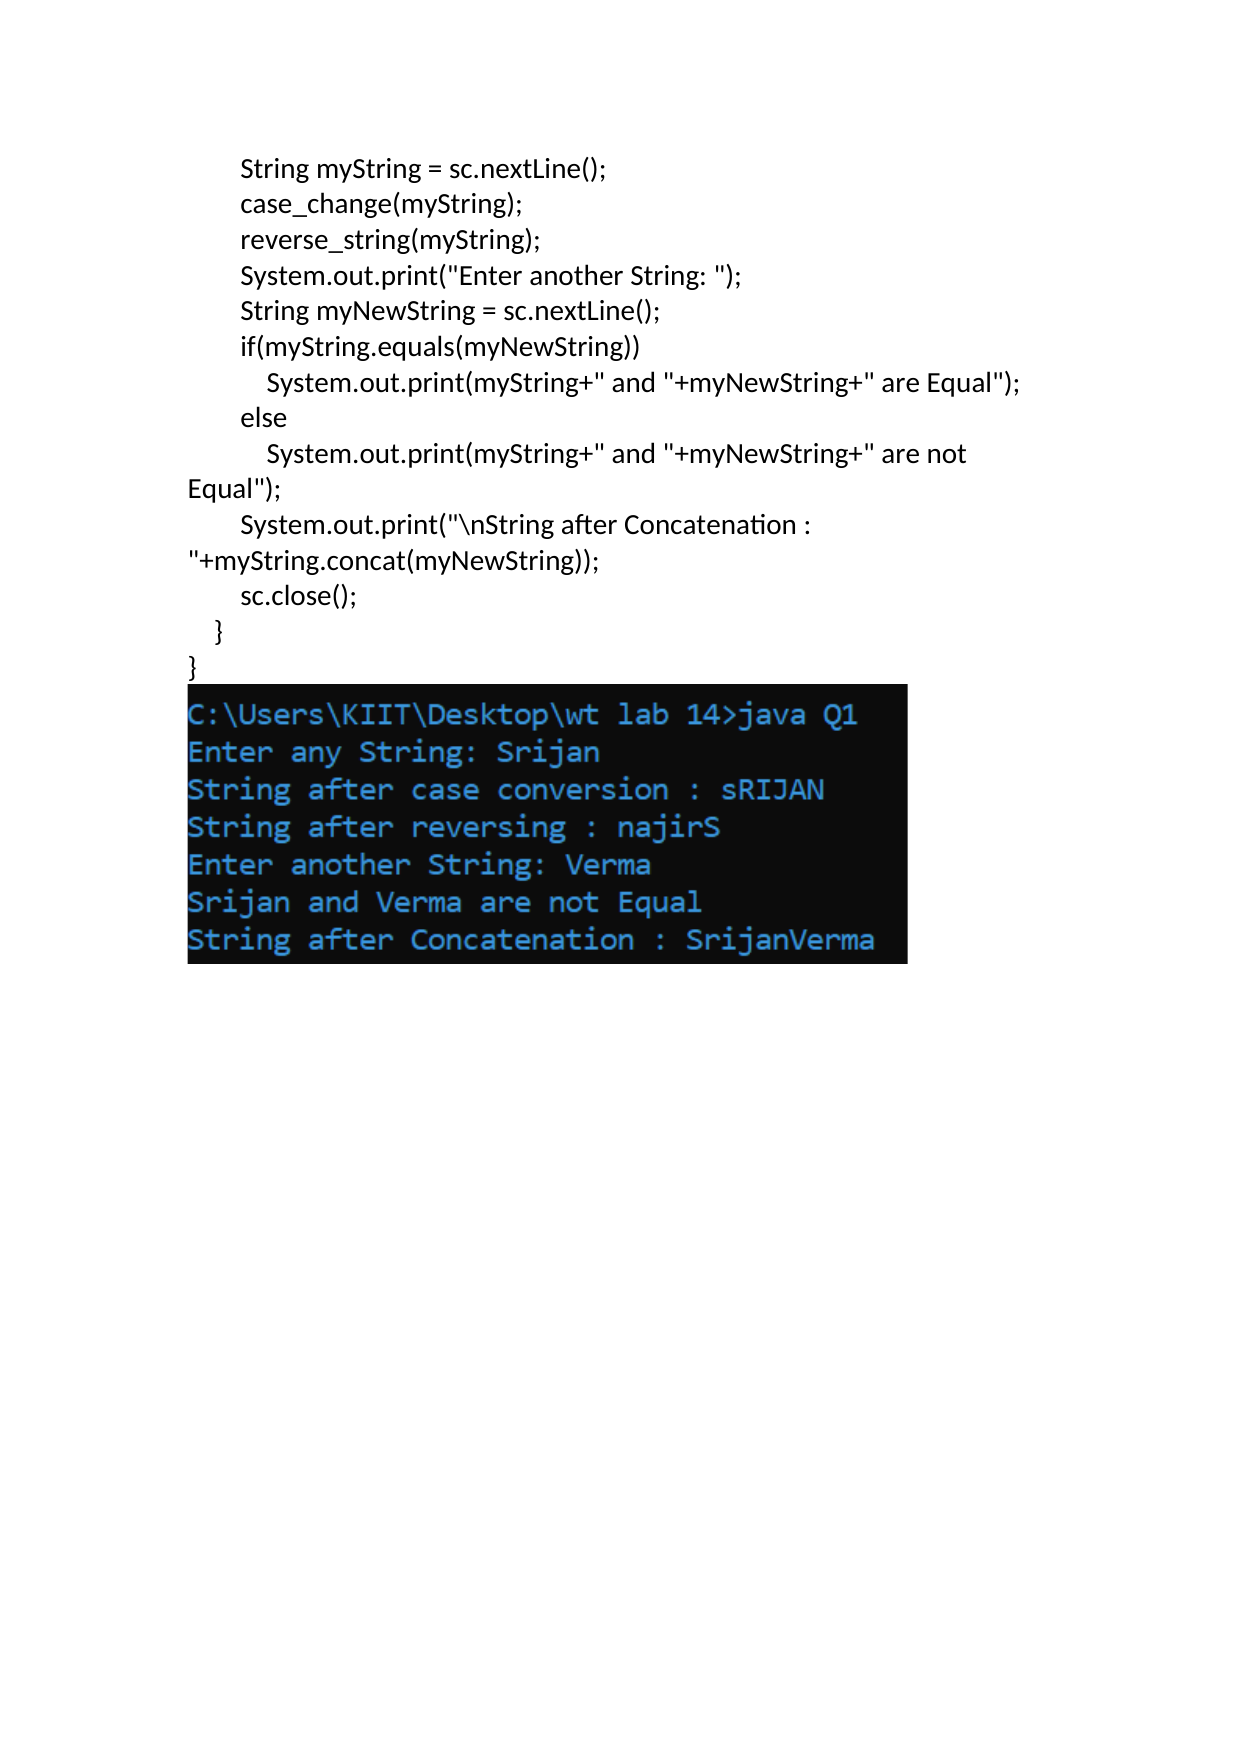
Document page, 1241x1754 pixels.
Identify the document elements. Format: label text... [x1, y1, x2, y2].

text reverse_string(myString); [187, 221, 1053, 257]
text System.out.print(myString+" and "+myNewString+" are not Equal"); [187, 435, 1053, 506]
picture [187, 684, 908, 964]
text System.out.print("\nString after Concatenation : "+myString.concat(myNewString)); [187, 506, 1053, 577]
text String myString = sc.nextLine(); [187, 150, 1053, 186]
text String myNewString = sc.nextLine(); [187, 292, 1053, 328]
text case_change(myString); [187, 186, 1053, 221]
text } [187, 649, 1053, 684]
text System.out.print(myString+" and "+myNewString+" are Equal"); [187, 364, 1053, 399]
text if(myString.equals(myNewString)) [187, 328, 1053, 364]
text else [187, 399, 1053, 435]
text System.out.print("Enter another String: "); [187, 257, 1053, 292]
text sc.close(); [187, 577, 1053, 613]
text } [187, 613, 1053, 649]
